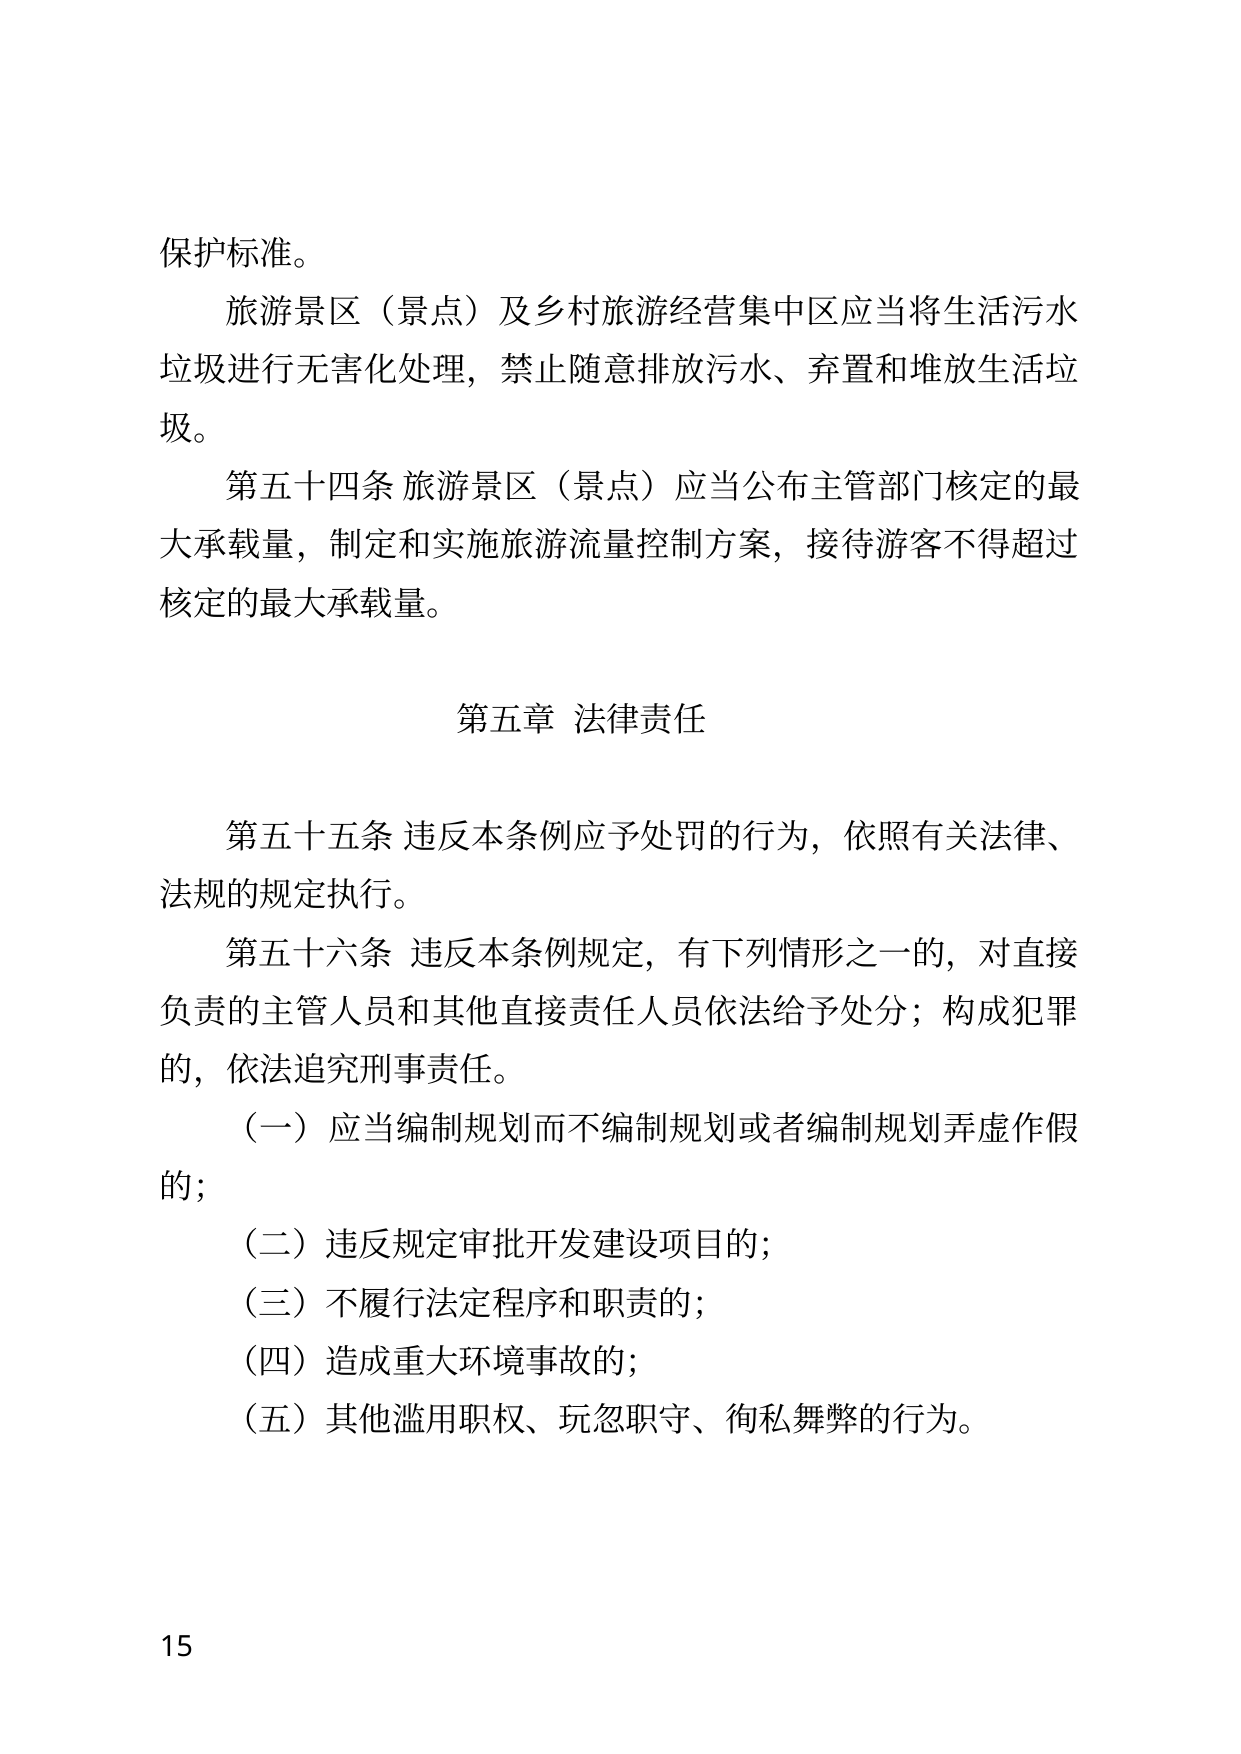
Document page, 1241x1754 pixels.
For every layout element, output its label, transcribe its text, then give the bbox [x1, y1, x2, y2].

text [159, 218, 1081, 277]
text 旅游景区（景点）及乡村旅游经营集中区应当将生活污水、垃圾进行无害化处理，禁止随意排放污水、弃置和堆放生活垃圾。 [159, 277, 1081, 452]
text （五）其他滥用职权、玩忽职守、徇私舞弊的行为。 [159, 1385, 1081, 1443]
text （三）不履行法定程序和职责的； [159, 1268, 1081, 1327]
text 第五章 法律责任 [159, 685, 1081, 743]
text （二）违反规定审批开发建设项目的； [159, 1210, 1081, 1268]
text 第五十四条 旅游景区（景点）应当公布主管部门核定的最大承载量，制定和实施旅游流量控制方案，接待游客不得超过核定的最大承载量。 [159, 452, 1081, 627]
text （四）造成重大环境事故的； [159, 1327, 1081, 1385]
text 第五十六条 违反本条例规定，有下列情形之一的，对直接负责的主管人员和其他直接责任人员依法给予处分；构成犯罪的，依法追究刑事责任。 [159, 918, 1081, 1093]
text （一）应当编制规划而不编制规划或者编制规划弄虚作假的； [159, 1093, 1081, 1210]
text 第五十五条 违反本条例应予处罚的行为，依照有关法律、法规的规定执行。 [159, 802, 1081, 918]
